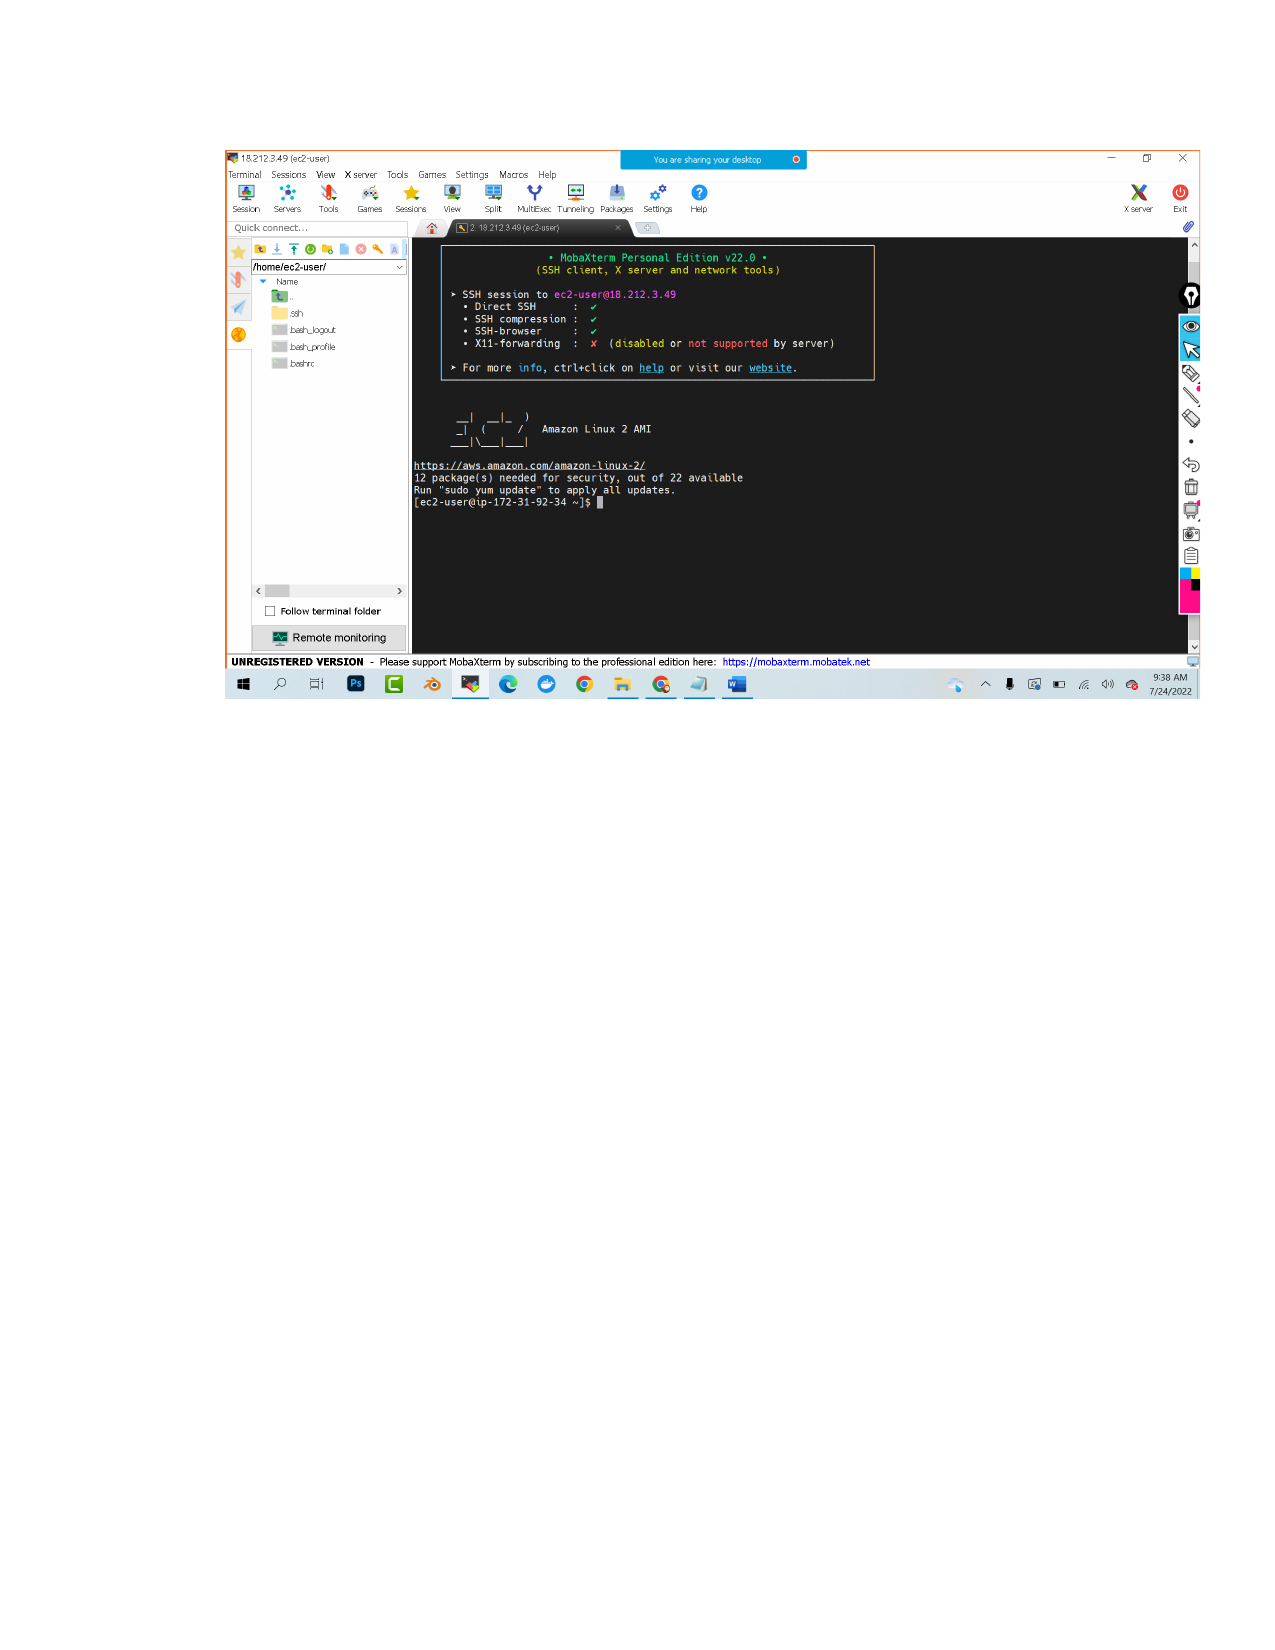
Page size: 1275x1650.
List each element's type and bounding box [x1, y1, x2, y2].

picture [225, 150, 1200, 699]
